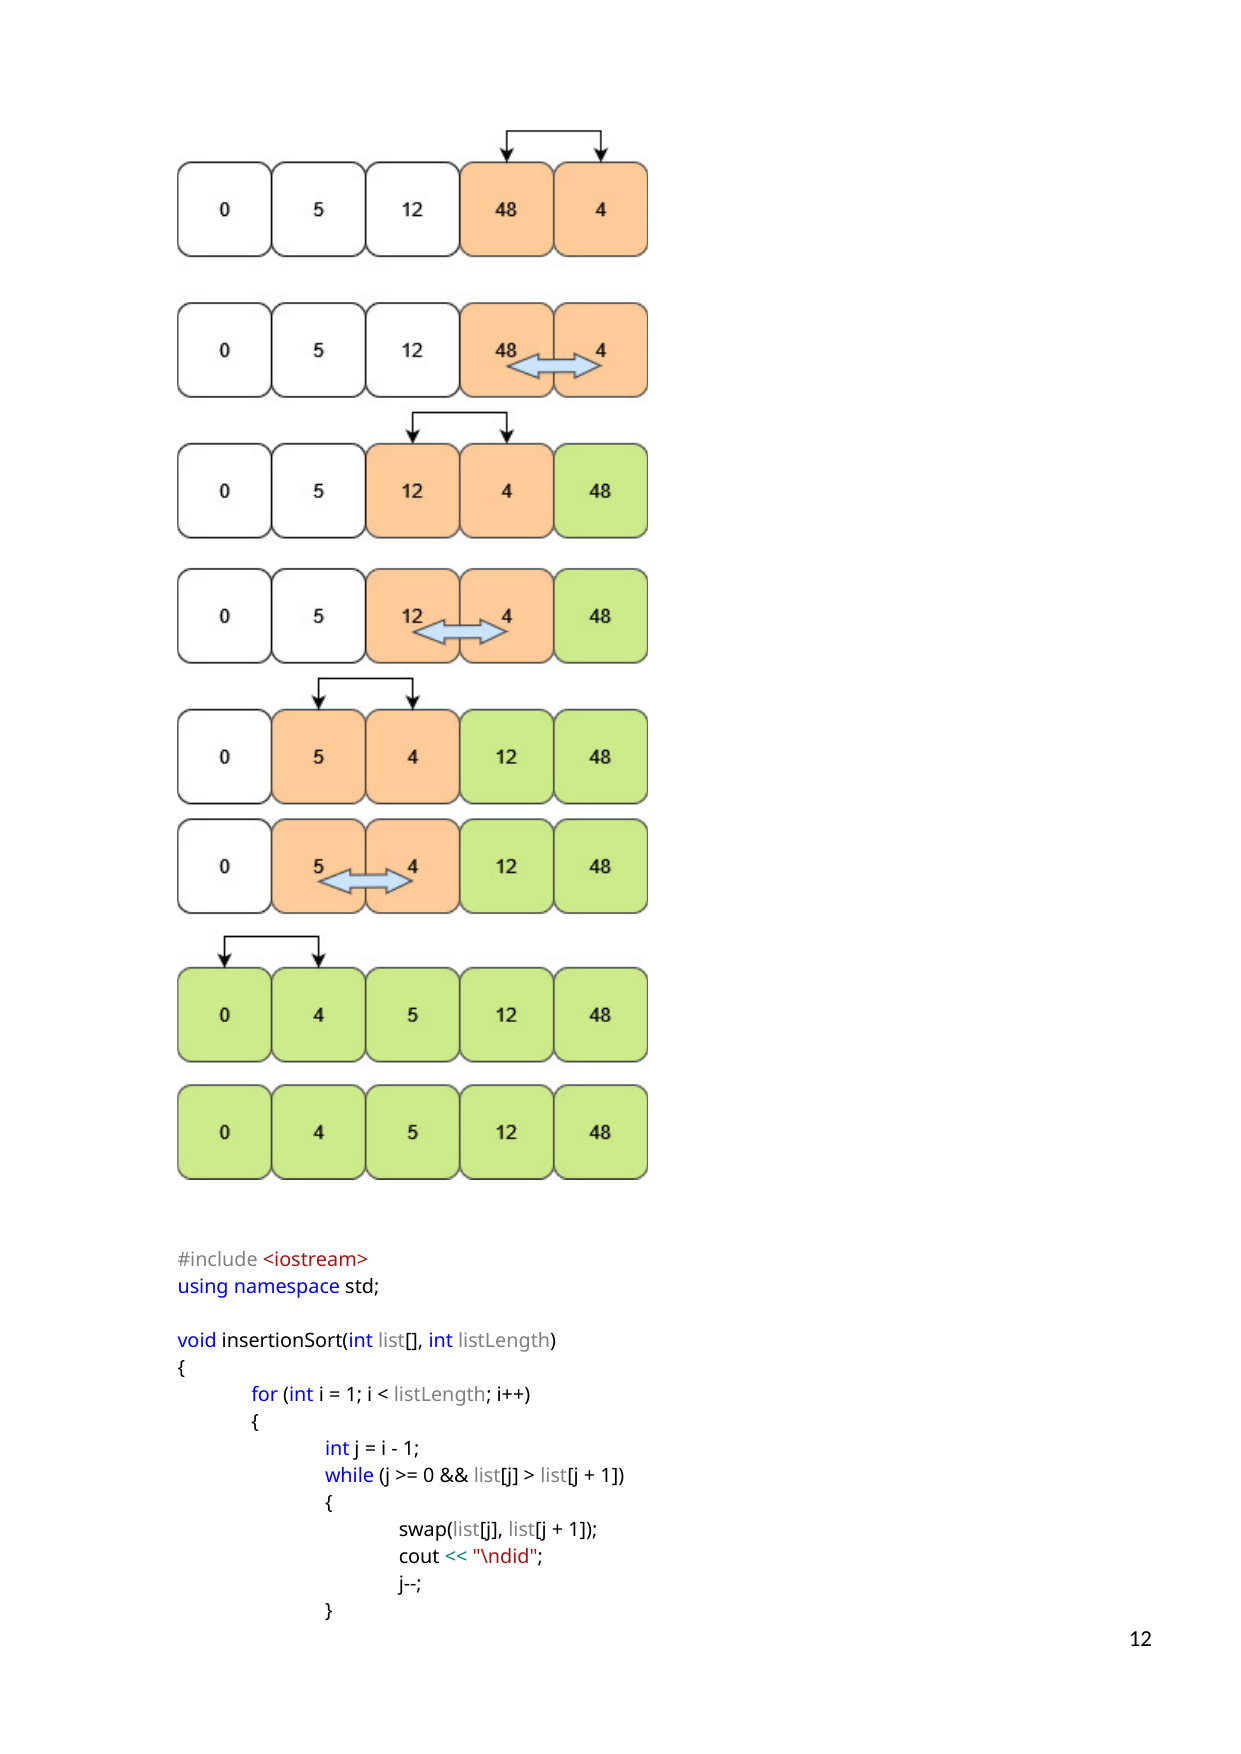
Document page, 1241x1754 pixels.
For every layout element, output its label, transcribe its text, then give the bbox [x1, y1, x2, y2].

text } [177, 1596, 1152, 1623]
text swap(list[j], list[j + 1]); [177, 1515, 1152, 1542]
picture [177, 118, 648, 1180]
text void insertionSort(int list[], int listLength) [177, 1327, 1152, 1353]
text while (j >= 0 && list[j] > list[j + 1]) [177, 1461, 1152, 1488]
text { [177, 1353, 1152, 1381]
text #include <iostream> [177, 1246, 1152, 1273]
text for (int i = 1; i < listLength; i++) [177, 1381, 1152, 1407]
text { [177, 1488, 1152, 1515]
text { [177, 1407, 1152, 1434]
text using namespace std; [177, 1273, 1152, 1299]
text cout << "\ndid"; [177, 1542, 1152, 1569]
text j--; [177, 1569, 1152, 1596]
text int j = i - 1; [177, 1434, 1152, 1461]
